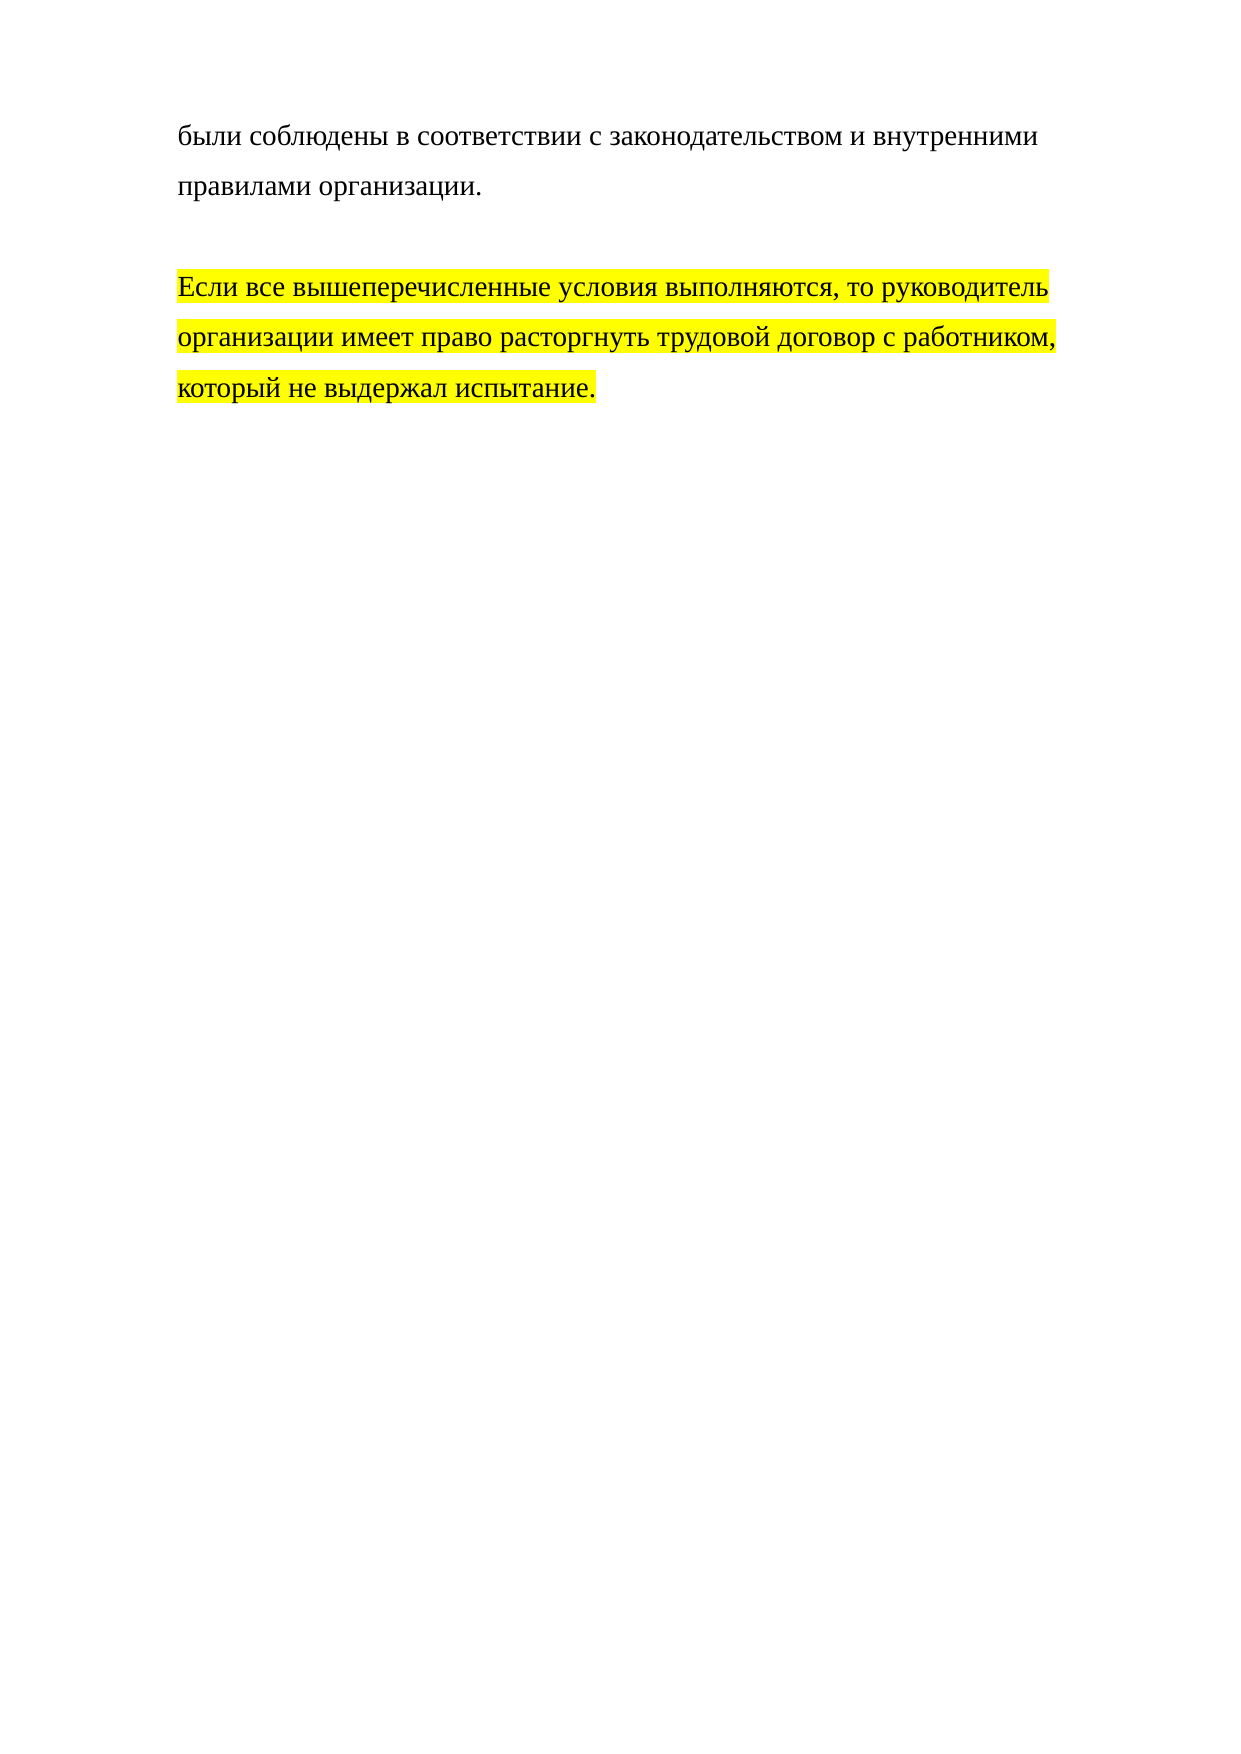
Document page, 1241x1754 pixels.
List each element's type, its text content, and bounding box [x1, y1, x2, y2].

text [177, 118, 1152, 202]
text Если все вышеперечисленные условия выполняются, то руководитель организации имеет право расторгнуть трудовой договор с работником, который не выдержал испытание. [177, 269, 1152, 403]
